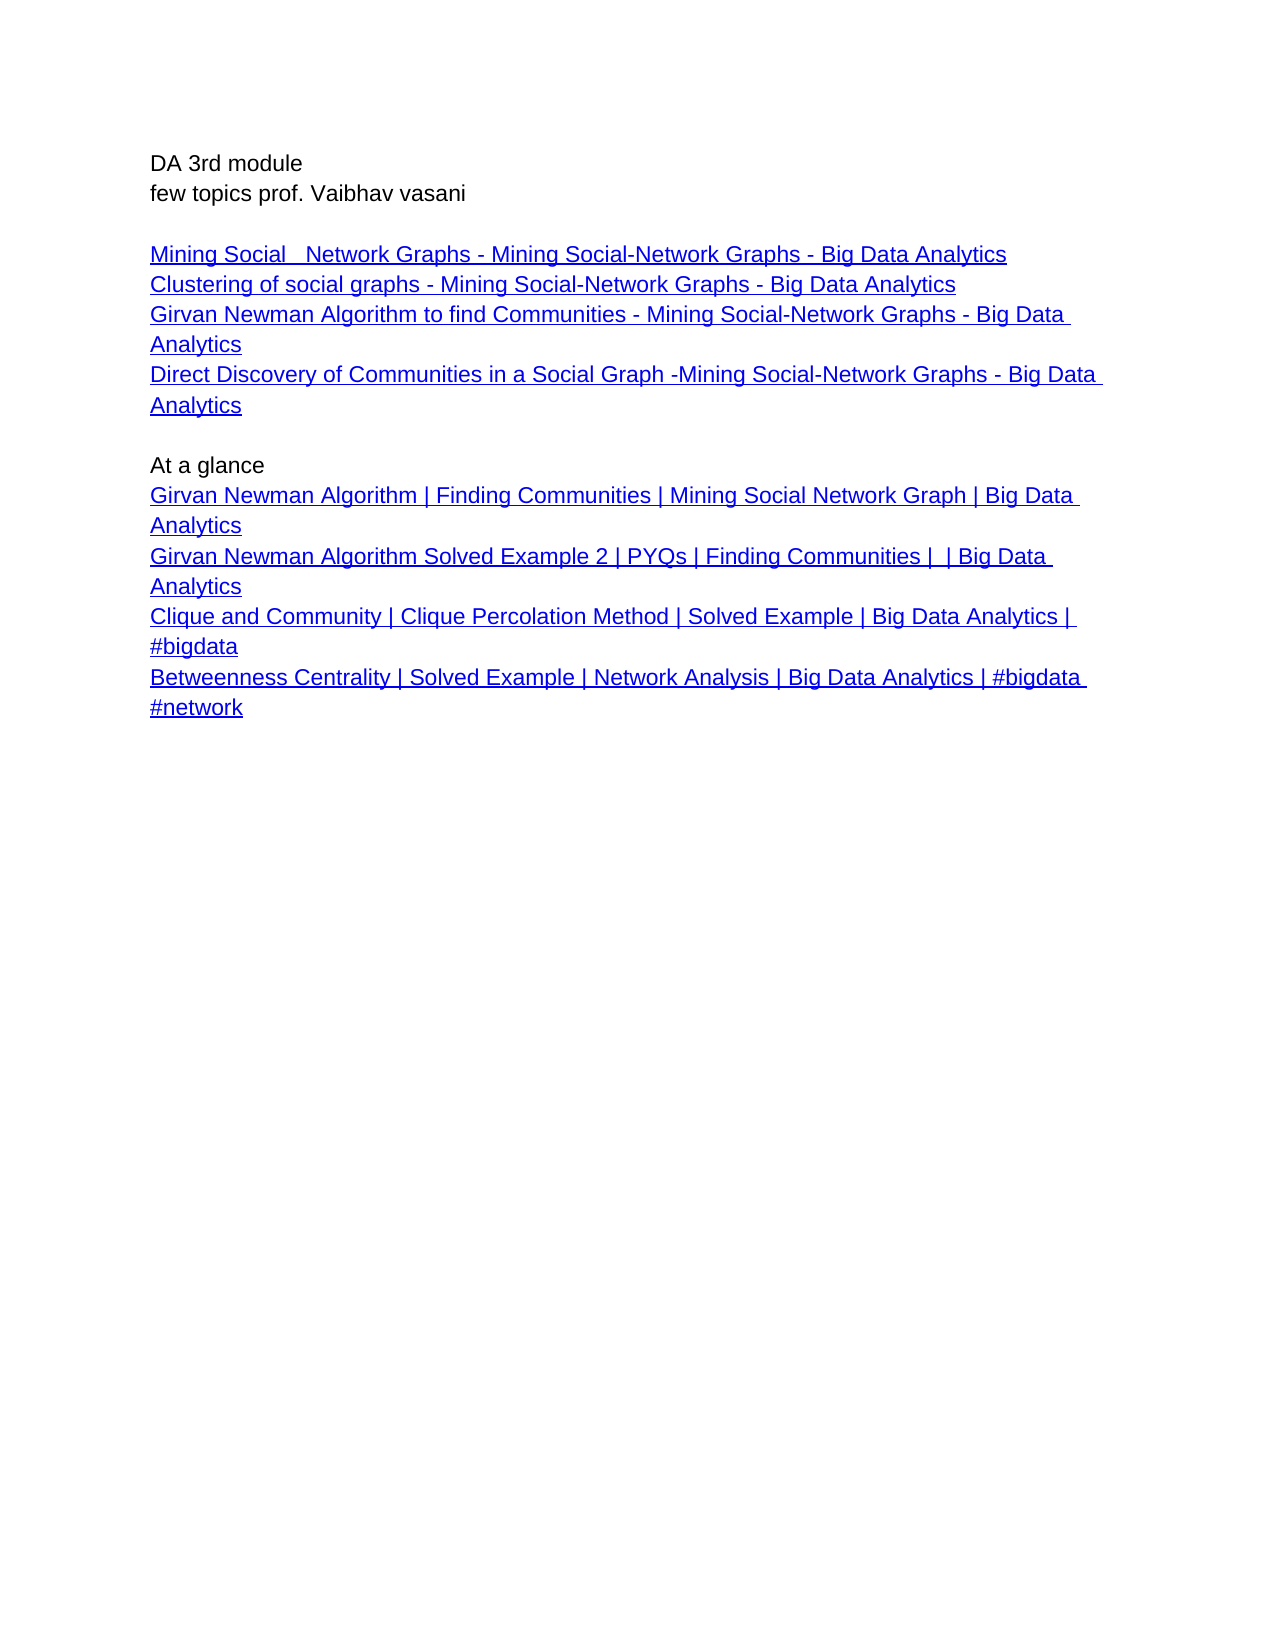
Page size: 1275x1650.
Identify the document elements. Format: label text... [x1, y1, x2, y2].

text Mining Social Network Graphs - Mining Social-Network Graphs - Big Data Analytics [150, 241, 1125, 267]
text Direct Discovery of Communities in a Social Graph -Mining Social-Network Graphs - Big Data Analytics [150, 361, 1125, 418]
text Betweenness Centrality | Solved Example | Network Analysis | Big Data Analytics | #bigdata #network [150, 663, 1125, 720]
text Clustering of social graphs - Mining Social-Network Graphs - Big Data Analytics [150, 271, 1125, 297]
text Girvan Newman Algorithm to find Communities - Mining Social-Network Graphs - Big Data Analytics [150, 301, 1125, 358]
text Clique and Community | Clique Percolation Method | Solved Example | Big Data Analytics | #bigdata [150, 603, 1125, 660]
text Girvan Newman Algorithm | Finding Communities | Mining Social Network Graph | Big Data Analytics [150, 482, 1125, 539]
text Girvan Newman Algorithm Solved Example 2 | PYQs | Finding Communities | | Big Data Analytics [150, 543, 1125, 599]
text few topics prof. Vaibhav vasani [150, 180, 1125, 207]
text At a glance [150, 452, 1125, 478]
text DA 3rd module [150, 150, 1125, 176]
